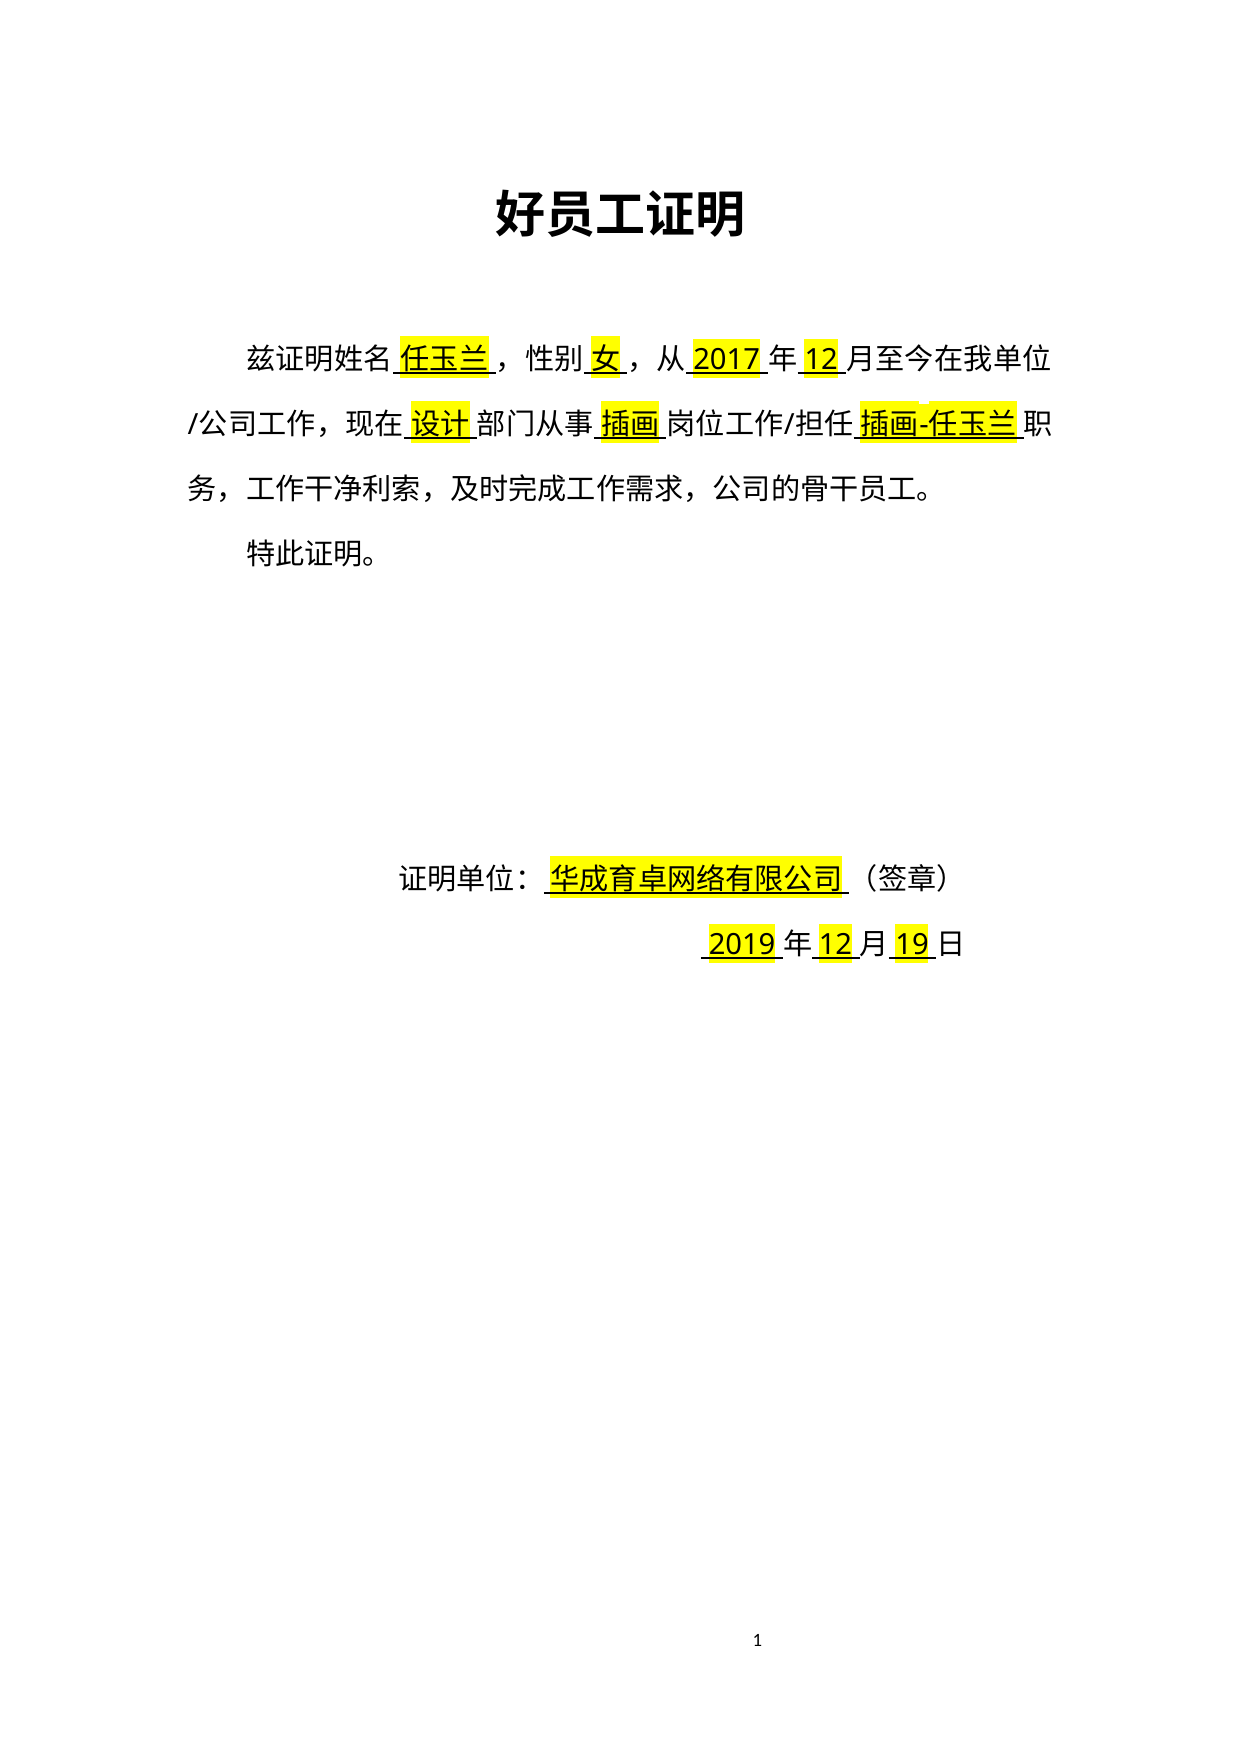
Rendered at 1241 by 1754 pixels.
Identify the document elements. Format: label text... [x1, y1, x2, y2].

text 2019 年 12 月 19 日 [187, 909, 965, 974]
text 兹证明姓名 任玉兰 ，性别 女 ，从 2017 年 12 月至今在我单位/公司工作，现在 设计 部门从事 插画 岗位工作/担任 插画-任玉兰 职务，工作干净利索，及时完成工作需求，公司的骨干员工。 [187, 324, 1053, 519]
text 好员工证明 [187, 162, 1053, 259]
text 特此证明。 [187, 519, 1053, 584]
text 证明单位： 华成育卓网络有限公司 （签章） [187, 844, 965, 909]
